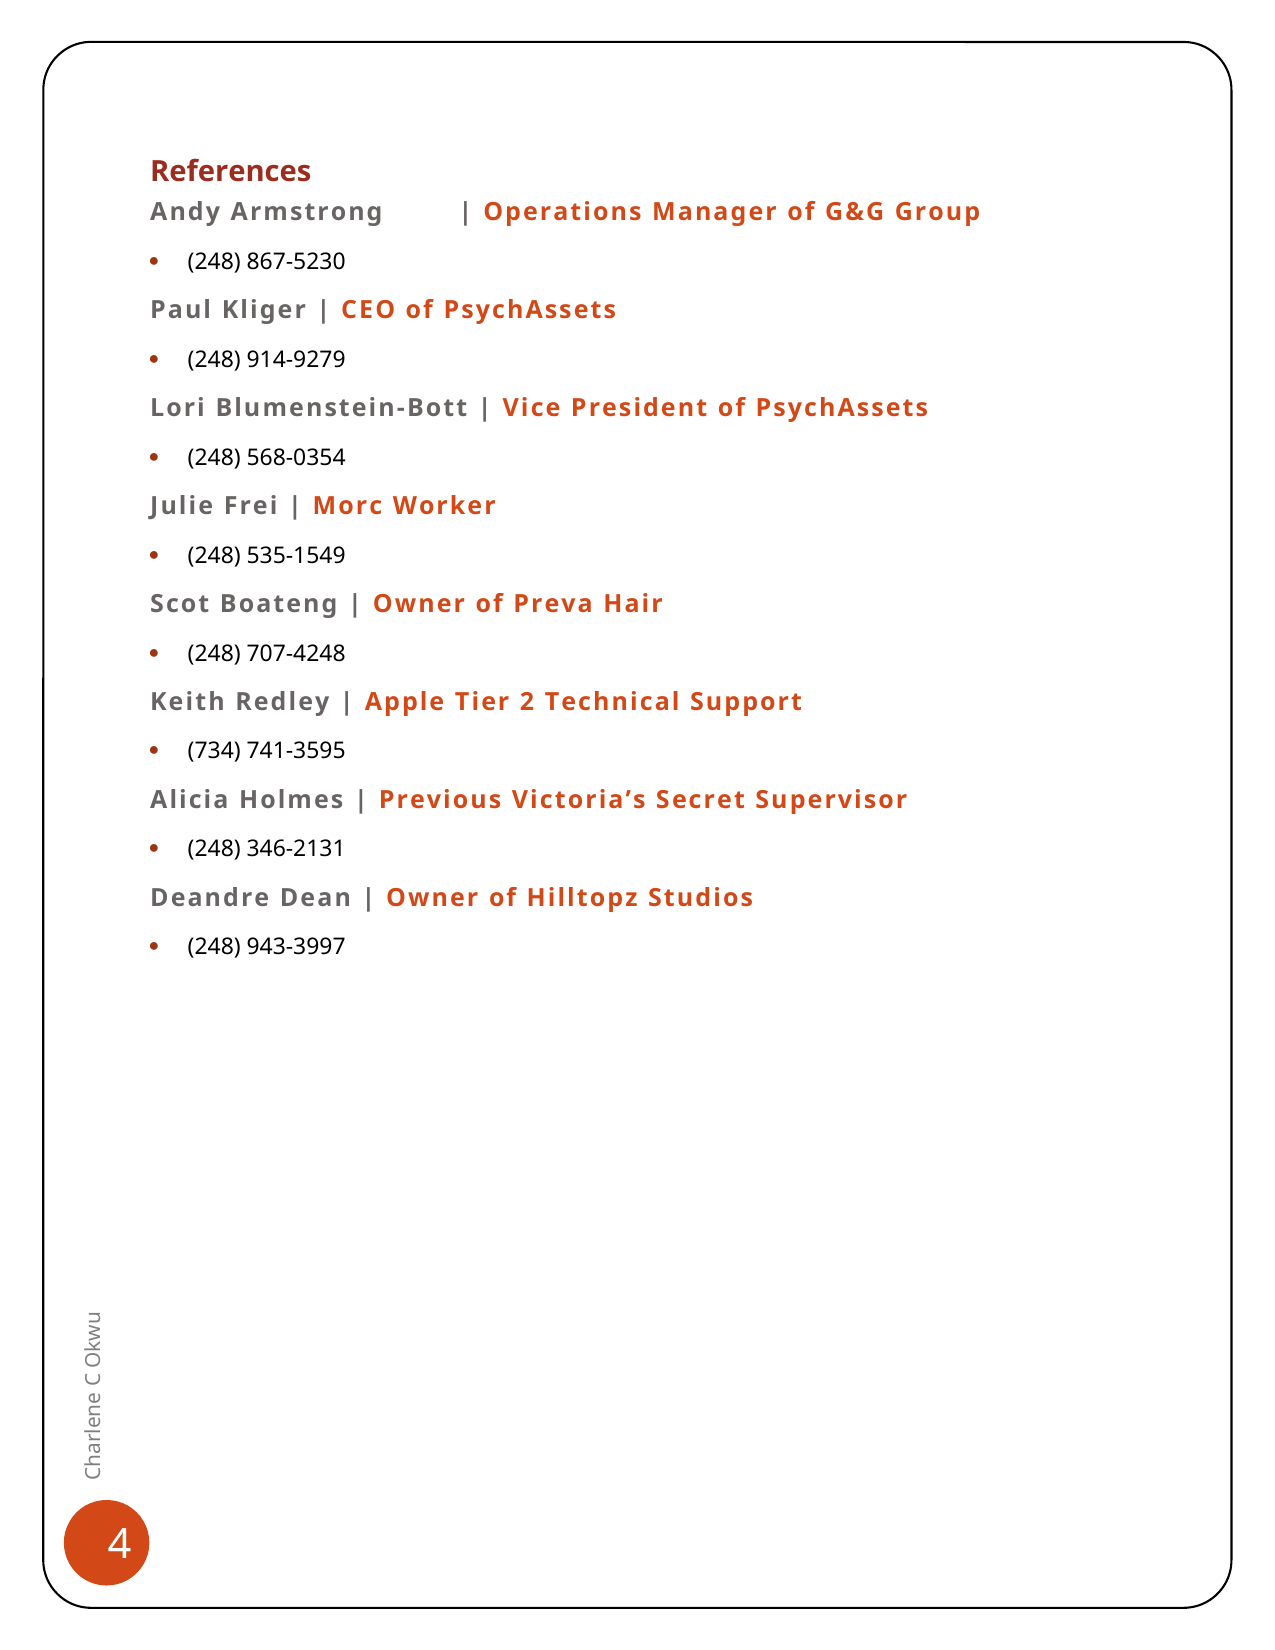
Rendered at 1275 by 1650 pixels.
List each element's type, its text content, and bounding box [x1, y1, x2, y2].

text References [150, 150, 1125, 190]
text Alicia Holmes | Previous Victoria’s Secret Supervisor [150, 781, 1125, 815]
list (248) 535-1549 [150, 539, 1125, 570]
list (248) 346-2131 [150, 832, 1125, 864]
list (248) 914-9279 [150, 343, 1125, 374]
text Deandre Dean | Owner of Hilltopz Studios [150, 879, 1125, 913]
list (248) 707-4248 [150, 637, 1125, 668]
text Julie Frei | Morc Worker [150, 488, 1125, 522]
text Paul Kliger | CEO of PsychAssets [150, 292, 1125, 326]
list (248) 568-0354 [150, 441, 1125, 472]
text Andy Armstrong | Operations Manager of G&G Group [150, 194, 1125, 228]
list (248) 867-5230 [150, 245, 1125, 276]
text Lori Blumenstein-Bott | Vice President of PsychAssets [150, 390, 1125, 424]
list (734) 741-3595 [150, 734, 1125, 766]
text Keith Redley | Apple Tier 2 Technical Support [150, 683, 1125, 717]
text Scot Boateng | Owner of Preva Hair [150, 586, 1125, 619]
list (248) 943-3997 [150, 930, 1125, 962]
